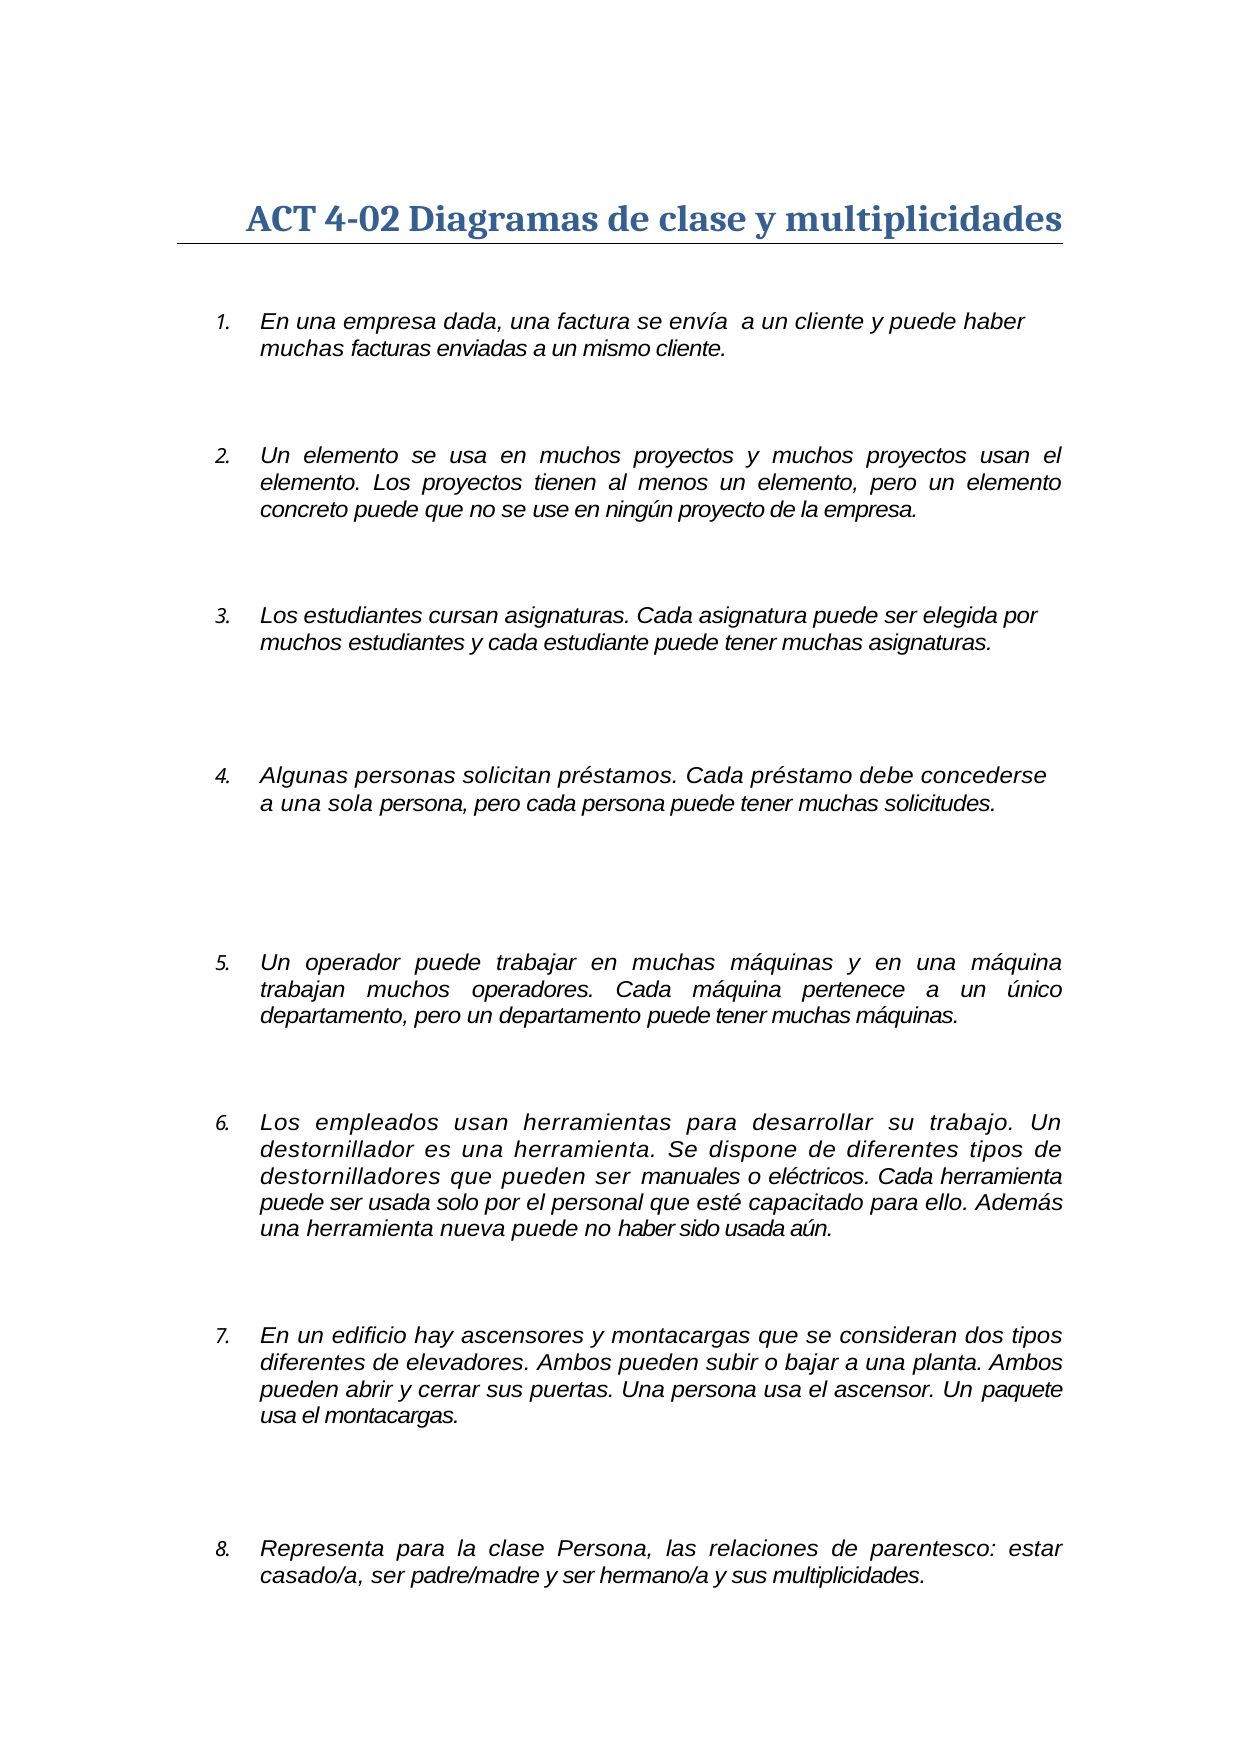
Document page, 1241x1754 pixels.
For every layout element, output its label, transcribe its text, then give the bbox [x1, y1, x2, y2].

list Los empleados usan herramientas para desarrollar su trabajo. Un destornillador es una herramienta. Se dispone de diferentes tipos de destornilladores que pueden ser manuales o eléctricos. Cada herramienta puede ser usada solo por el personal que esté capacitado para ello. Además una herramienta nueva puede no haber sido usada aún. [215, 1108, 1063, 1242]
list Un operador puede trabajar en muchas máquinas y en una máquina trabajan muchos operadores. Cada máquina pertenece a un único departamento, pero un departamento puede tener muchas máquinas. [215, 948, 1063, 1029]
list En una empresa dada, una factura se envía a un cliente y puede haber muchas facturas enviadas a un mismo cliente. [215, 307, 1063, 362]
list Los estudiantes cursan asignaturas. Cada asignatura puede ser elegida por muchos estudiantes y cada estudiante puede tener muchas asignaturas. [215, 601, 1063, 656]
list Algunas personas solicitan préstamos. Cada préstamo debe concederse a una sola persona, pero cada persona puede tener muchas solicitudes. [215, 761, 1063, 816]
list Un elemento se usa en muchos proyectos y muchos proyectos usan el elemento. Los proyectos tienen al menos un elemento, pero un elemento concreto puede que no se use en ningún proyecto de la empresa. [215, 441, 1063, 522]
subtitle ACT 4-02 Diagramas de clase y multiplicidades [177, 198, 1063, 243]
list En un edificio hay ascensores y montacargas que se consideran dos tipos diferentes de elevadores. Ambos pueden subir o bajar a una planta. Ambos pueden abrir y cerrar sus puertas. Una persona usa el ascensor. Un paquete usa el montacargas. [215, 1321, 1063, 1428]
list Representa para la clase Persona, las relaciones de parentesco: estar casado/a, ser padre/madre y ser hermano/a y sus multiplicidades. [215, 1534, 1063, 1588]
